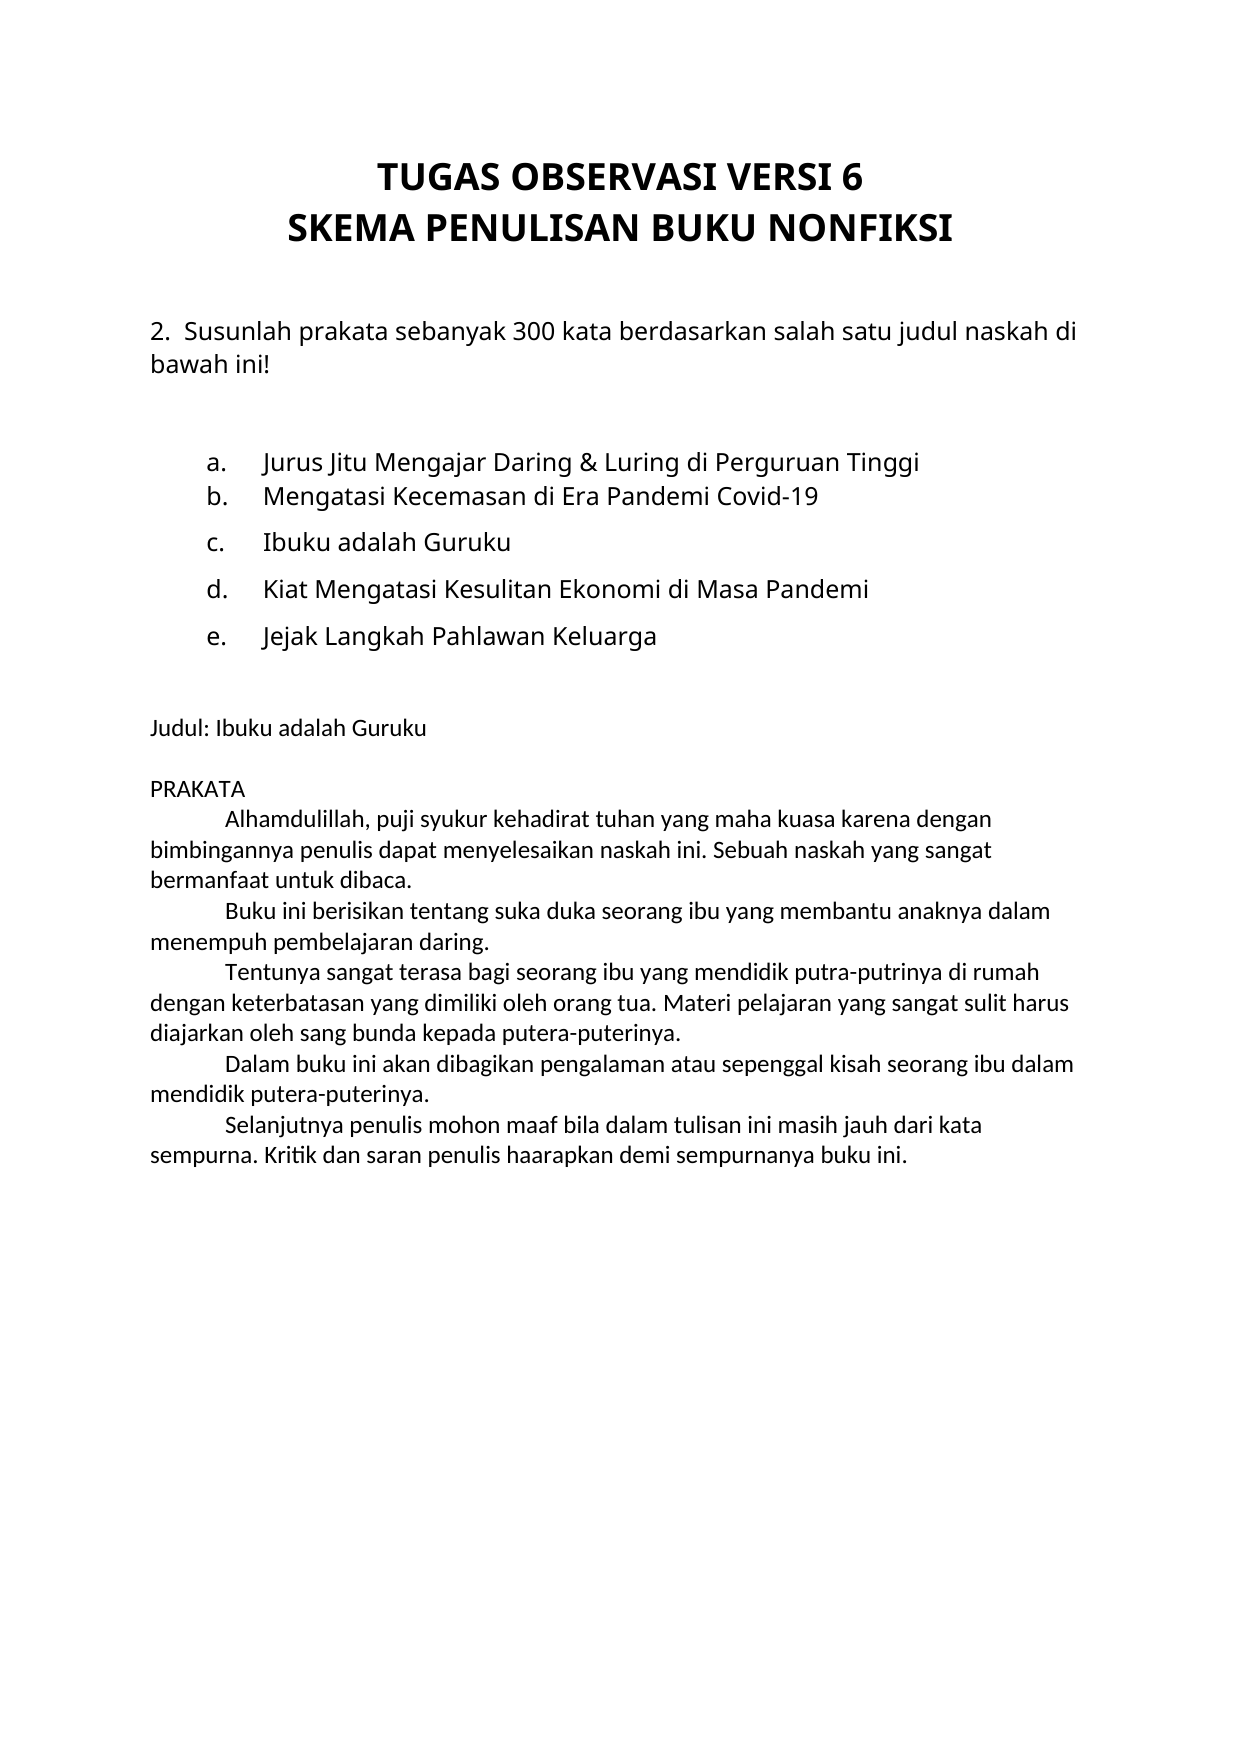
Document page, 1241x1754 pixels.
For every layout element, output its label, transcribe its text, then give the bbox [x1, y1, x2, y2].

list Ibuku adalah Guruku [206, 525, 1090, 559]
list Mengatasi Kecemasan di Era Pandemi Covid-19 [206, 478, 1090, 513]
list Kiat Mengatasi Kesulitan Ekonomi di Masa Pandemi [206, 572, 1090, 606]
text PRAKATA [150, 773, 1090, 803]
list Jejak Langkah Pahlawan Keluarga [206, 618, 1090, 652]
text Dalam buku ini akan dibagikan pengalaman atau sepenggal kisah seorang ibu dalam mendidik putera-puterinya. [150, 1048, 1090, 1109]
text Alhamdulillah, puji syukur kehadirat tuhan yang maha kuasa karena dengan bimbingannya penulis dapat menyelesaikan naskah ini. Sebuah naskah yang sangat bermanfaat untuk dibaca. [150, 803, 1090, 895]
text Buku ini berisikan tentang suka duka seorang ibu yang membantu anaknya dalam menempuh pembelajaran daring. [150, 895, 1090, 956]
text TUGAS OBSERVASI VERSI 6 [150, 150, 1090, 201]
text Tentunya sangat terasa bagi seorang ibu yang mendidik putra-putrinya di rumah dengan keterbatasan yang dimiliki oleh orang tua. Materi pelajaran yang sangat sulit harus diajarkan oleh sang bunda kepada putera-puterinya. [150, 956, 1090, 1048]
text SKEMA PENULISAN BUKU NONFIKSI [150, 201, 1090, 252]
text 2. Susunlah prakata sebanyak 300 kata berdasarkan salah satu judul naskah di bawah ini! [150, 313, 1090, 381]
list Jurus Jitu Mengajar Daring & Luring di Perguruan Tinggi [206, 444, 1090, 478]
text Selanjutnya penulis mohon maaf bila dalam tulisan ini masih jauh dari kata sempurna. Kritik dan saran penulis haarapkan demi sempurnanya buku ini. [150, 1109, 1090, 1170]
text Judul: Ibuku adalah Guruku [150, 712, 1090, 742]
